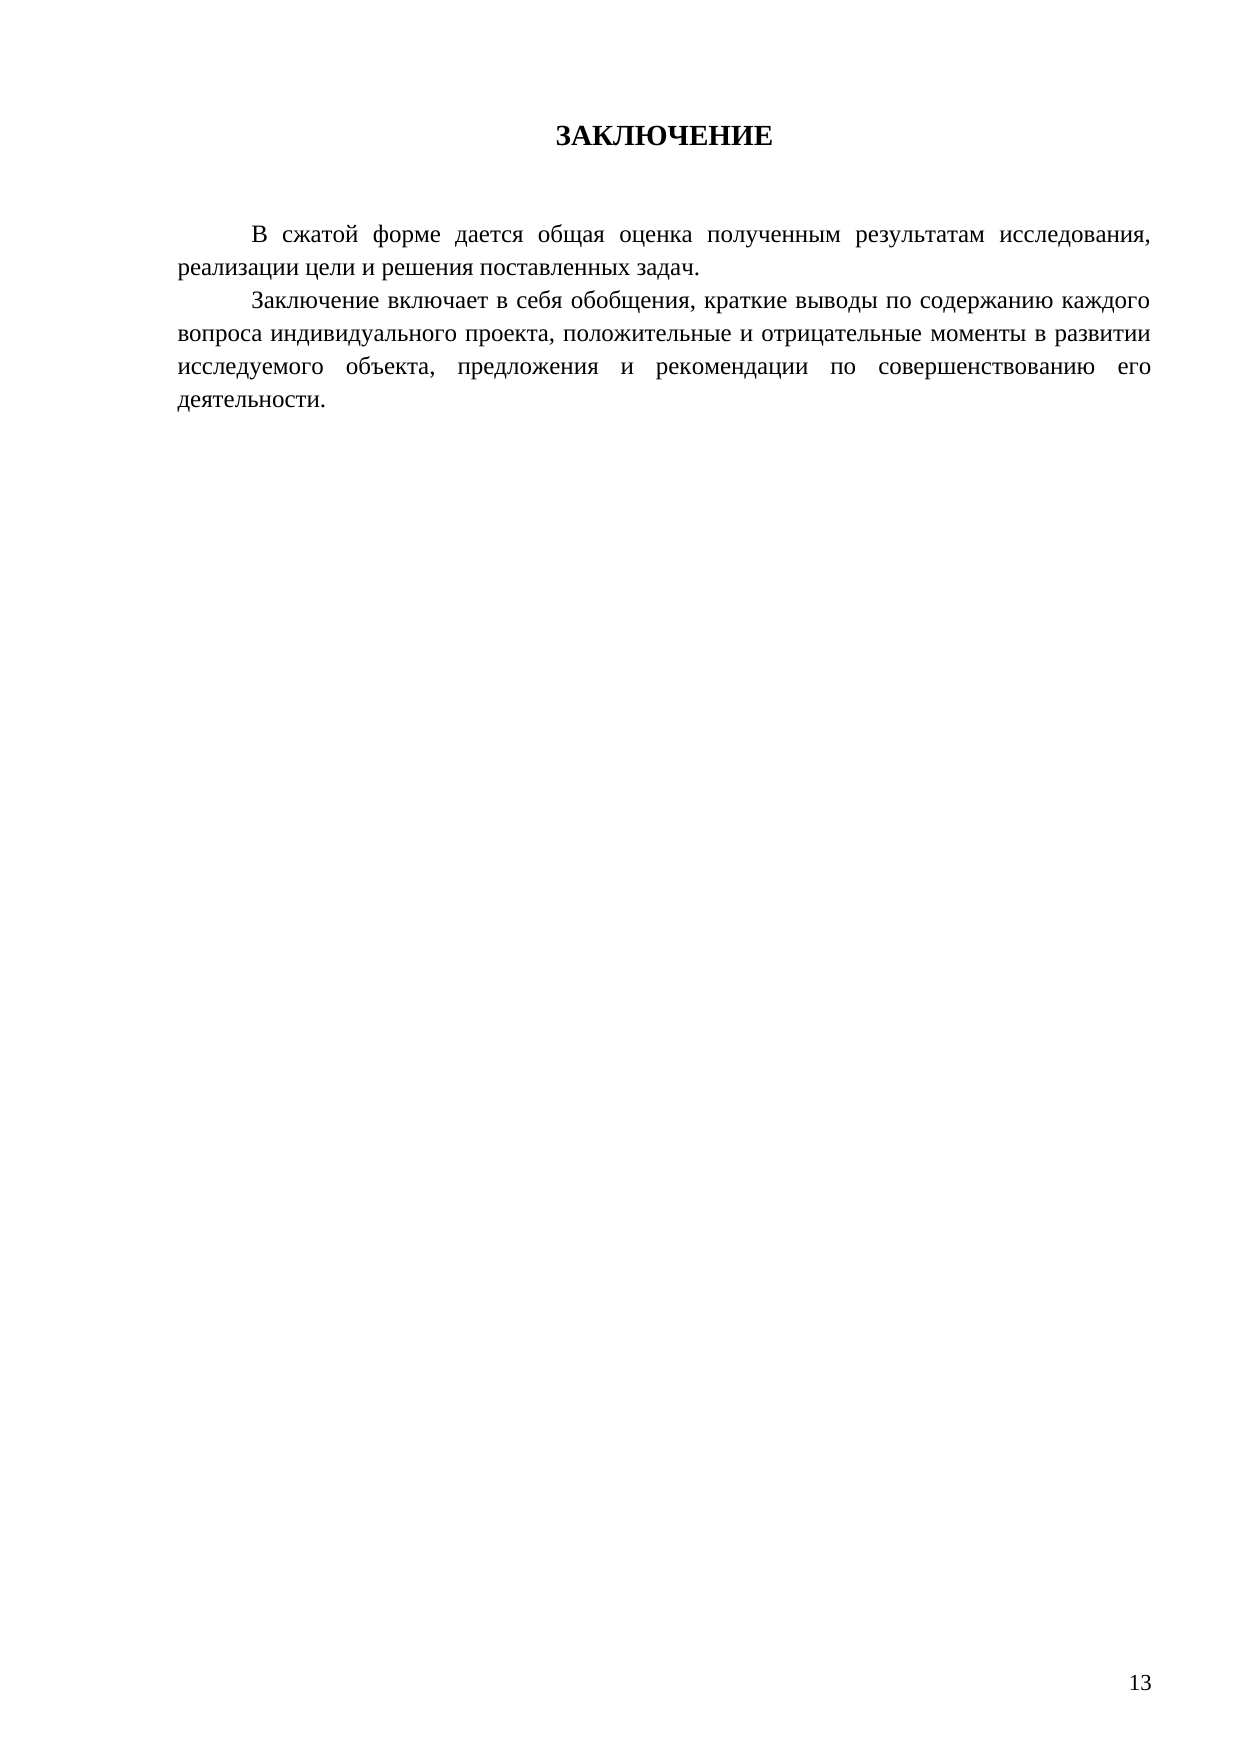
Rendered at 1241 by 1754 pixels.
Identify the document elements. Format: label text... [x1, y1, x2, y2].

text Заключение включает в себя обобщения, краткие выводы по содержанию каждого вопроса индивидуального проекта, положительные и отрицательные моменты в развитии исследуемого объекта, предложения и рекомендации по совершенствованию его деятельности. [177, 285, 1152, 413]
text В сжатой форме дается общая оценка полученным результатам исследования, реализации цели и решения поставленных задач. [177, 219, 1152, 281]
text ЗАКЛЮЧЕНИЕ [177, 118, 1152, 152]
